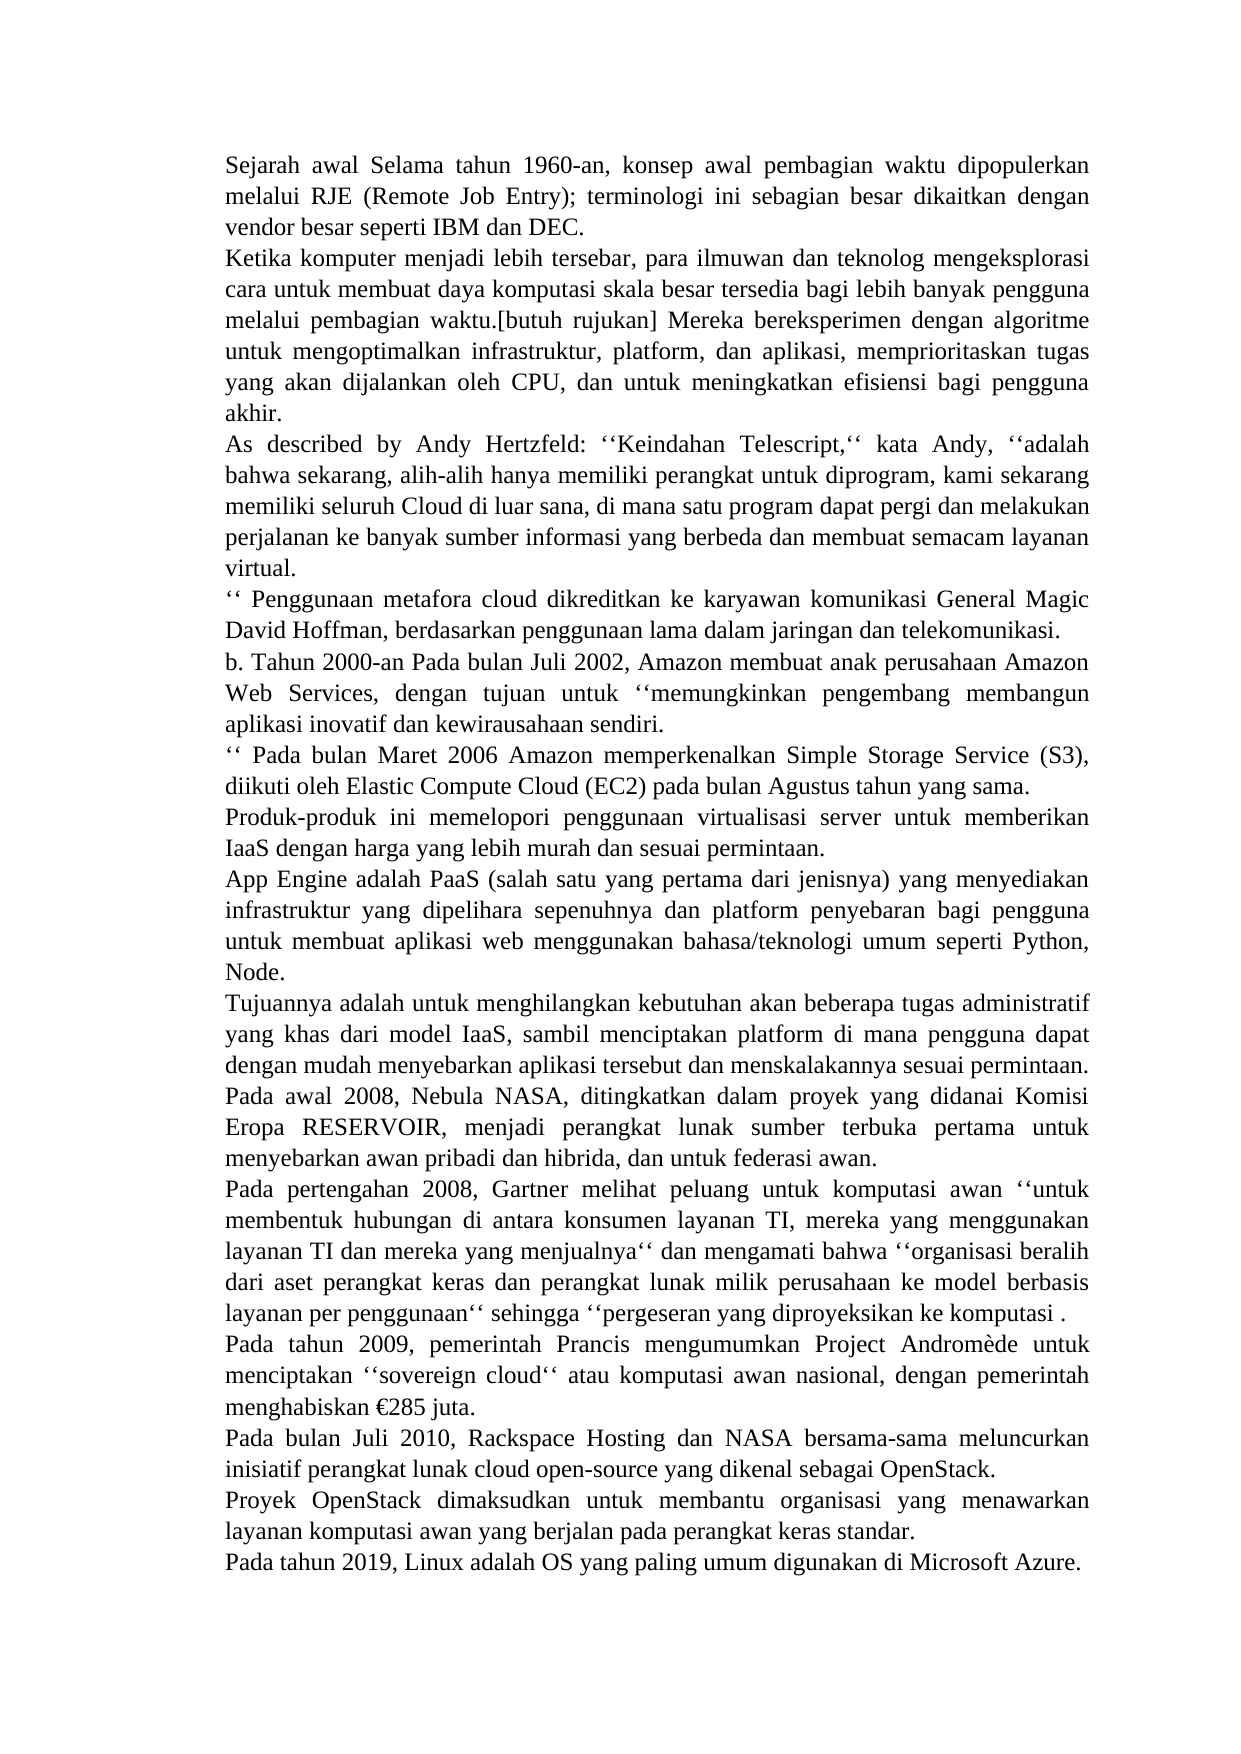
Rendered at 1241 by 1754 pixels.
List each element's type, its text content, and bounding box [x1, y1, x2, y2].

list Pada tahun 2009, pemerintah Prancis mengumumkan Project Andromède untuk menciptakan ‘‘sovereign cloud‘‘ atau komputasi awan nasional, dengan pemerintah menghabiskan €285 juta. [225, 1329, 1090, 1420]
list Sejarah awal Selama tahun 1960-an, konsep awal pembagian waktu dipopulerkan melalui RJE (Remote Job Entry); terminologi ini sebagian besar dikaitkan dengan vendor besar seperti IBM dan DEC. [225, 150, 1090, 241]
list As described by Andy Hertzfeld: ‘‘Keindahan Telescript,‘‘ kata Andy, ‘‘adalah bahwa sekarang, alih-alih hanya memiliki perangkat untuk diprogram, kami sekarang memiliki seluruh Cloud di luar sana, di mana satu program dapat pergi dan melakukan perjalanan ke banyak sumber informasi yang berbeda dan membuat semacam layanan virtual. [225, 429, 1090, 582]
list Pada awal 2008, Nebula NASA, ditingkatkan dalam proyek yang didanai Komisi Eropa RESERVOIR, menjadi perangkat lunak sumber terbuka pertama untuk menyebarkan awan pribadi dan hibrida, dan untuk federasi awan. [225, 1081, 1090, 1172]
list Tujuannya adalah untuk menghilangkan kebutuhan akan beberapa tugas administratif yang khas dari model IaaS, sambil menciptakan platform di mana pengguna dapat dengan mudah menyebarkan aplikasi tersebut dan menskalakannya sesuai permintaan. [225, 988, 1090, 1079]
list ‘‘ Pada bulan Maret 2006 Amazon memperkenalkan Simple Storage Service (S3), diikuti oleh Elastic Compute Cloud (EC2) pada bulan Agustus tahun yang sama. [225, 740, 1090, 799]
list Pada tahun 2019, Linux adalah OS yang paling umum digunakan di Microsoft Azure. [225, 1547, 1090, 1576]
list Produk-produk ini memelopori penggunaan virtualisasi server untuk memberikan IaaS dengan harga yang lebih murah dan sesuai permintaan. [225, 802, 1090, 862]
list Ketika komputer menjadi lebih tersebar, para ilmuwan dan teknolog mengeksplorasi cara untuk membuat daya komputasi skala besar tersedia bagi lebih banyak pengguna melalui pembagian waktu.[butuh rujukan] Mereka bereksperimen dengan algoritme untuk mengoptimalkan infrastruktur, platform, dan aplikasi, memprioritaskan tugas yang akan dijalankan oleh CPU, dan untuk meningkatkan efisiensi bagi pengguna akhir. [225, 243, 1090, 427]
list Pada bulan Juli 2010, Rackspace Hosting dan NASA bersama-sama meluncurkan inisiatif perangkat lunak cloud open-source yang dikenal sebagai OpenStack. [225, 1423, 1090, 1482]
list b. Tahun 2000-an Pada bulan Juli 2002, Amazon membuat anak perusahaan Amazon Web Services, dengan tujuan untuk ‘‘memungkinkan pengembang membangun aplikasi inovatif dan kewirausahaan sendiri. [225, 647, 1090, 737]
list App Engine adalah PaaS (salah satu yang pertama dari jenisnya) yang menyediakan infrastruktur yang dipelihara sepenuhnya dan platform penyebaran bagi pengguna untuk membuat aplikasi web menggunakan bahasa/teknologi umum seperti Python, Node. [225, 864, 1090, 986]
list Proyek OpenStack dimaksudkan untuk membantu organisasi yang menawarkan layanan komputasi awan yang berjalan pada perangkat keras standar. [225, 1485, 1090, 1544]
list ‘‘ Penggunaan metafora cloud dikreditkan ke karyawan komunikasi General Magic David Hoffman, berdasarkan penggunaan lama dalam jaringan dan telekomunikasi. [225, 584, 1090, 644]
list Pada pertengahan 2008, Gartner melihat peluang untuk komputasi awan ‘‘untuk membentuk hubungan di antara konsumen layanan TI, mereka yang menggunakan layanan TI dan mereka yang menjualnya‘‘ dan mengamati bahwa ‘‘organisasi beralih dari aset perangkat keras dan perangkat lunak milik perusahaan ke model berbasis layanan per penggunaan‘‘ sehingga ‘‘pergeseran yang diproyeksikan ke komputasi . [225, 1174, 1090, 1327]
